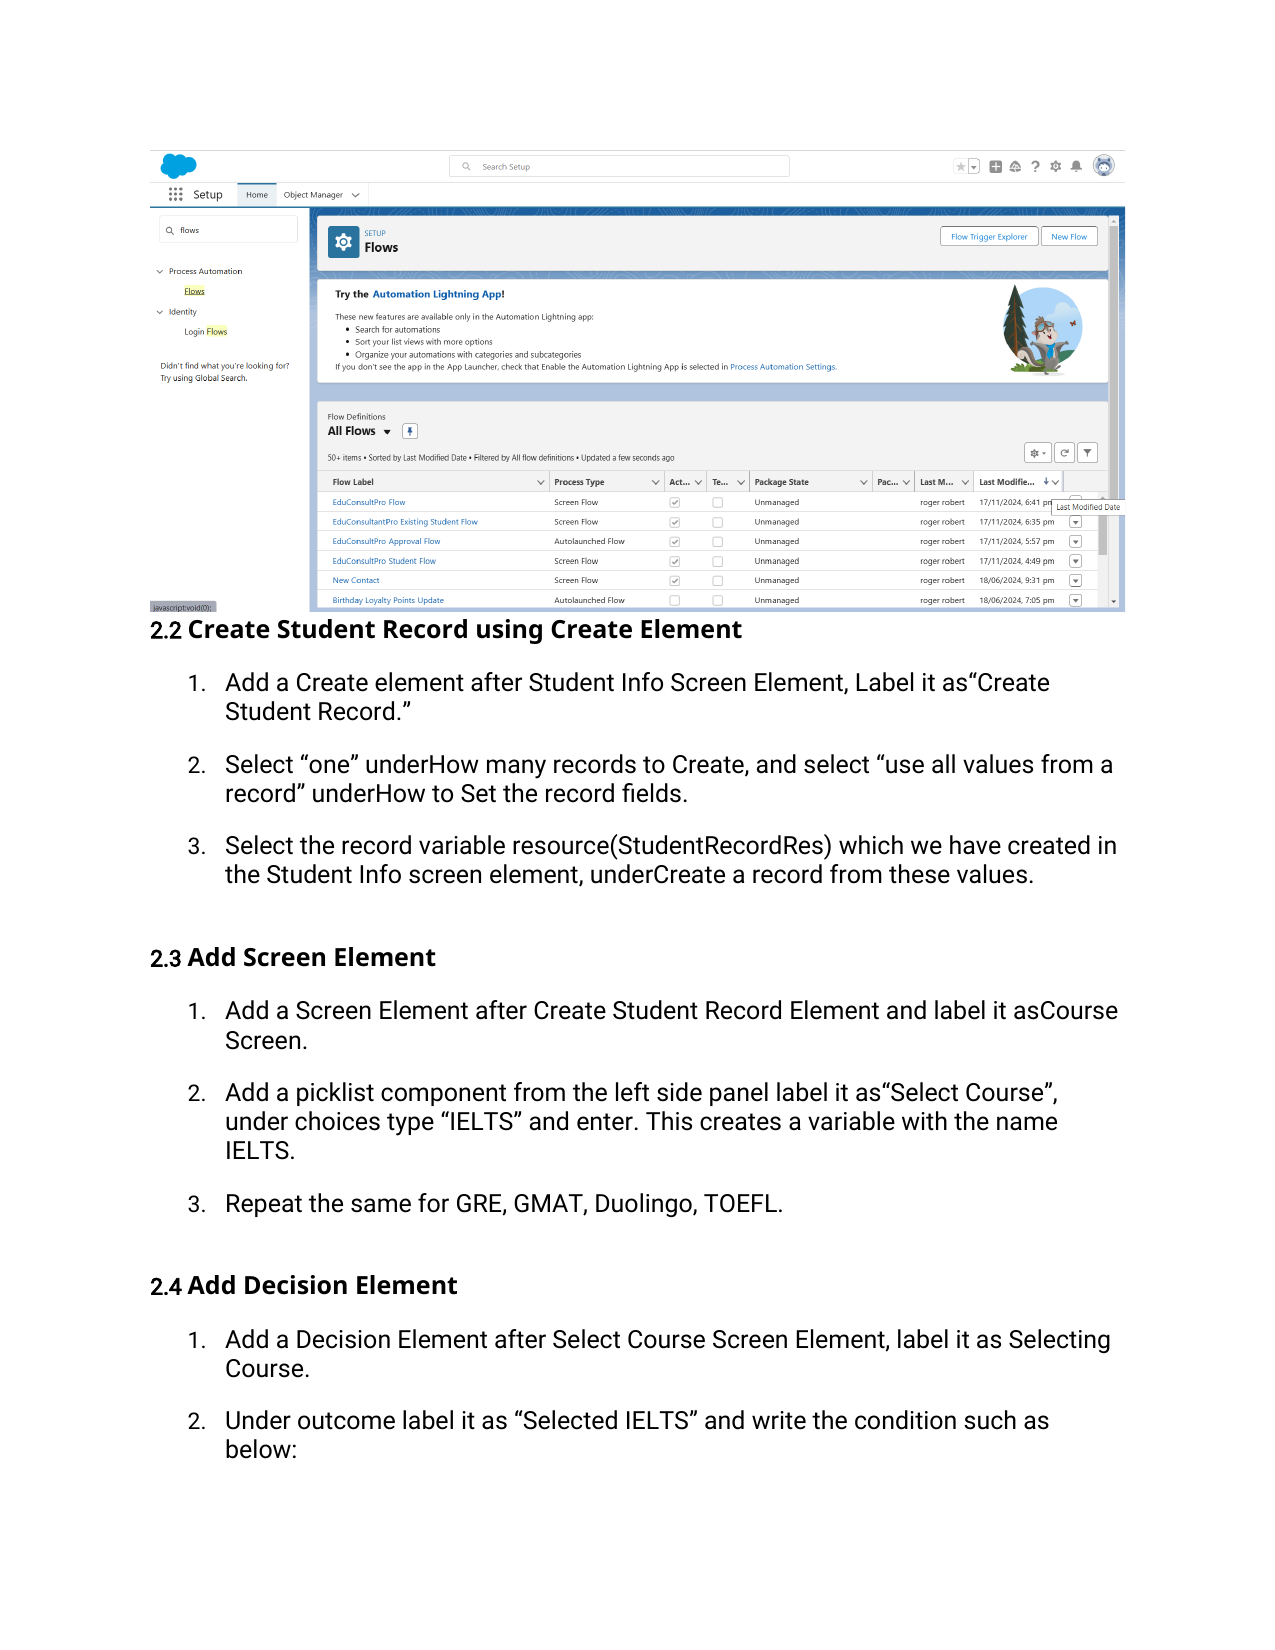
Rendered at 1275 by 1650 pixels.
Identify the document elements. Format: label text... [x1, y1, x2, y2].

text 2.3 Add Screen Element [150, 939, 1125, 974]
list Add a Decision Element after Select Course Screen Element, label it as Selecting Course. [187, 1325, 1125, 1383]
list Select the record variable resource(StudentRecordRes) which we have created in the Student Info screen element, underCreate a record from these values. [187, 831, 1125, 890]
picture [150, 150, 1125, 612]
list Add a Create element after Student Info Screen Element, Label it as“Create Student Record.” [187, 668, 1125, 727]
list Add a Screen Element after Create Student Record Element and label it asCourse Screen. [187, 997, 1125, 1055]
text 2.4 Add Decision Element [150, 1268, 1125, 1302]
list Add a picklist component from the left side panel label it as“Select Course”, under choices type “IELTS” and enter. This creates a variable with the name IELTS. [187, 1078, 1125, 1166]
text 2.2 Create Student Record using Create Element [150, 612, 1125, 645]
list Under outcome label it as “Selected IELTS” and write the condition such as below: [187, 1406, 1125, 1465]
list Repeat the same for GRE, GMAT, Duolingo, TOEFL. [187, 1189, 1125, 1218]
list Select “one” underHow many records to Create, and select “use all values from a record” underHow to Set the record fields. [187, 750, 1125, 808]
